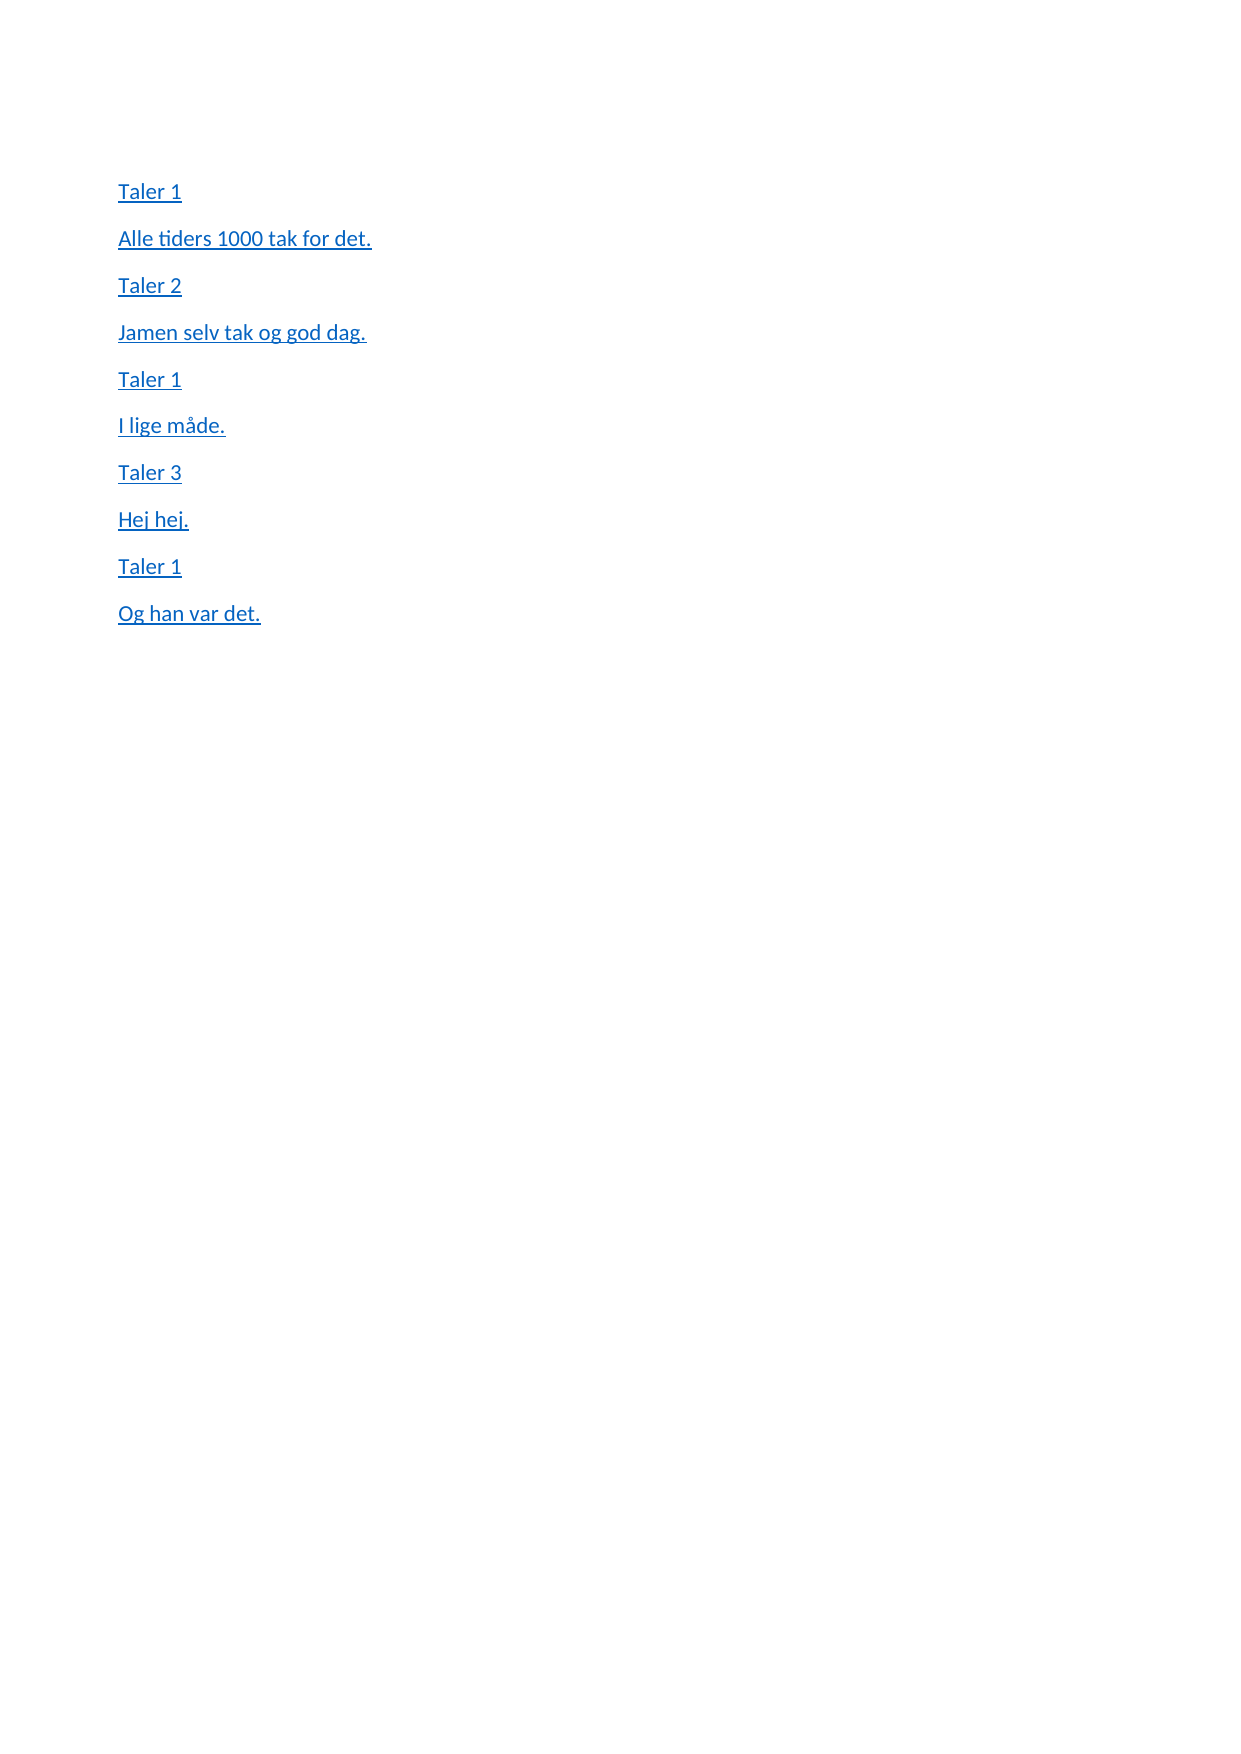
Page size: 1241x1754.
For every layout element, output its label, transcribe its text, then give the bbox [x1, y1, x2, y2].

text Taler 1 [118, 552, 1122, 580]
text Hej hej. [118, 505, 1122, 533]
text Jamen selv tak og god dag. [118, 318, 1122, 346]
text Alle tiders 1000 tak for det. [118, 224, 1122, 252]
text Taler 1 [118, 177, 1122, 205]
text I lige måde. [118, 412, 1122, 439]
text Taler 1 [118, 365, 1122, 393]
text Og han var det. [118, 599, 1122, 627]
text Taler 3 [118, 458, 1122, 486]
text Taler 2 [118, 271, 1122, 299]
